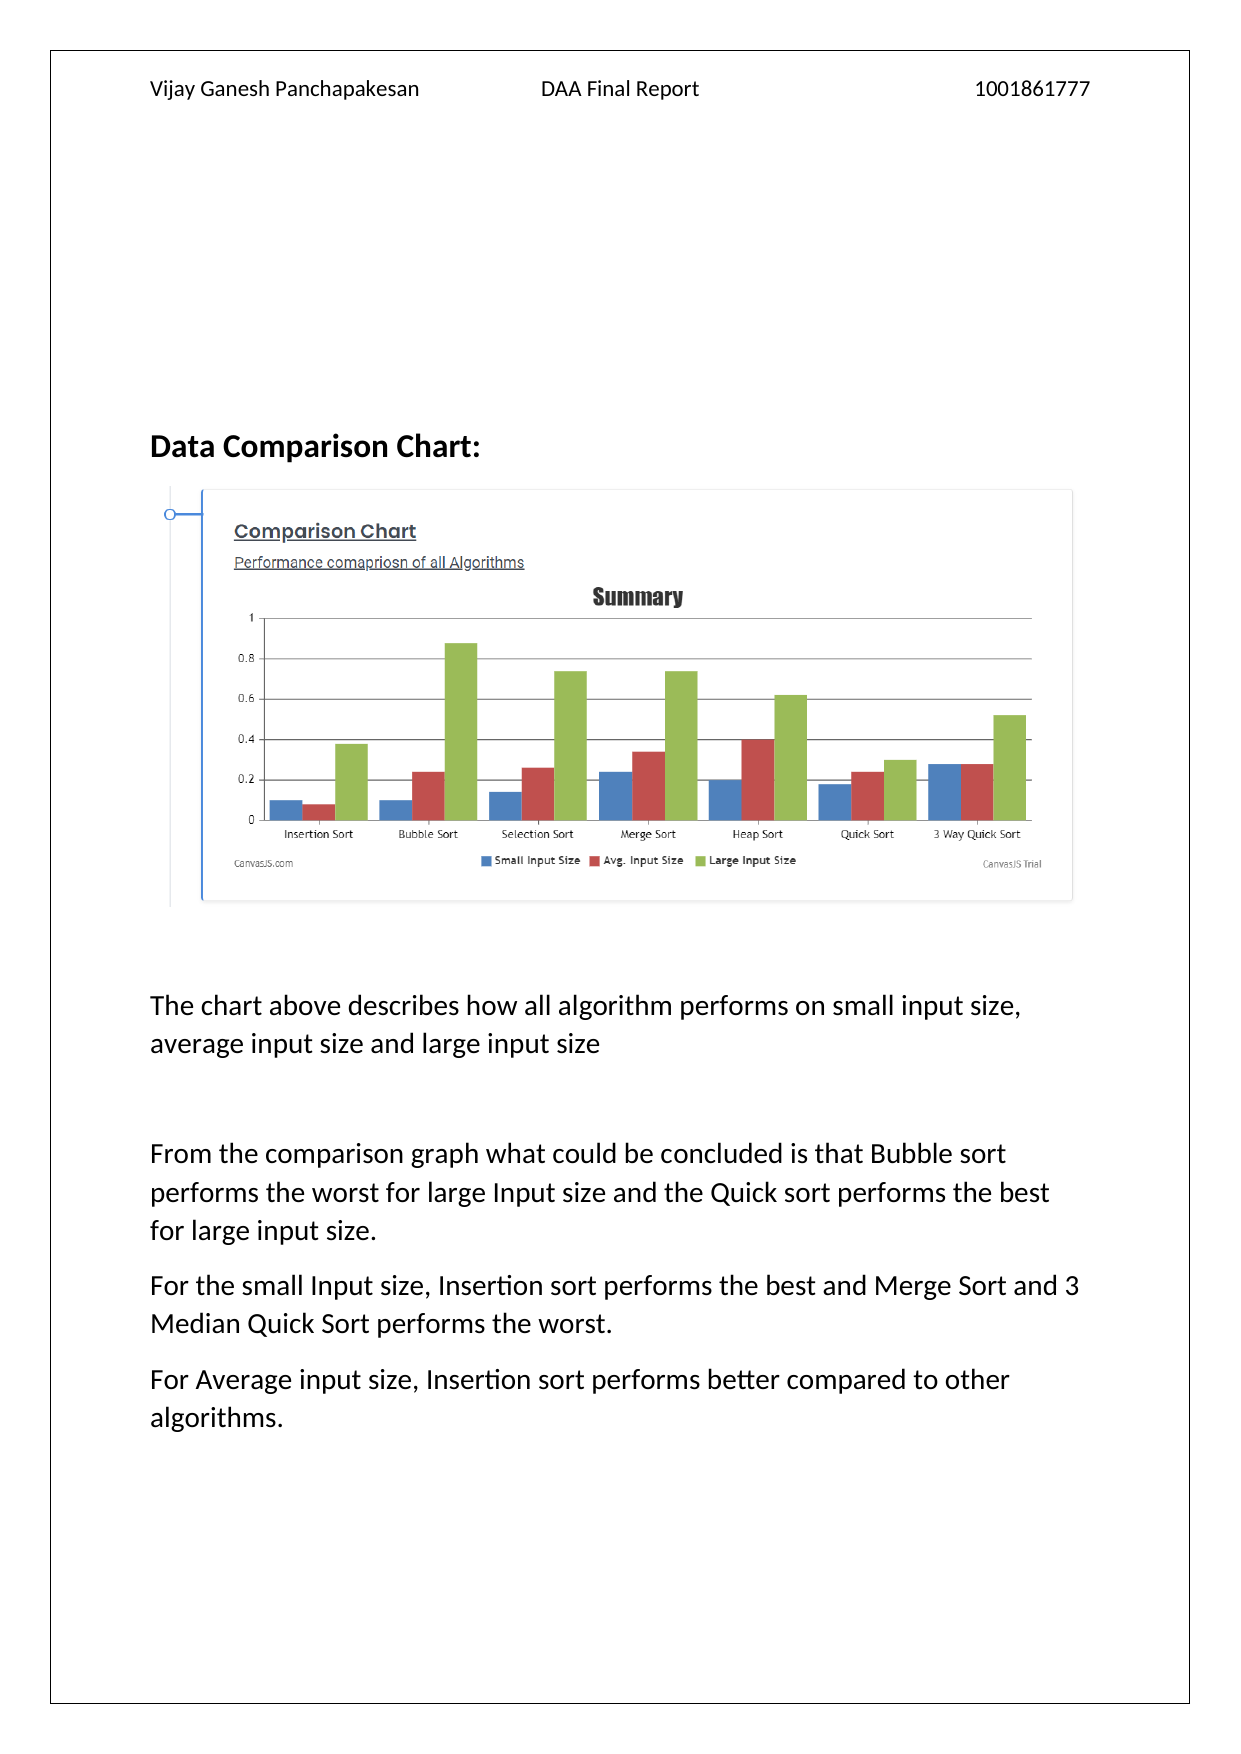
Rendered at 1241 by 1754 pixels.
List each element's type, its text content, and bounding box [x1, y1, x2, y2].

text For Average input size, Insertion sort performs better compared to other algorithms. [150, 1361, 1090, 1435]
text Data Comparison Chart: [150, 426, 1090, 466]
text The chart above describes how all algorithm performs on small input size, average input size and large input size [150, 987, 1090, 1061]
text From the comparison graph what could be concluded is that Bubble sort performs the worst for large Input size and the Quick sort performs the best for large input size. [150, 1135, 1090, 1248]
picture [150, 486, 1091, 907]
text For the small Input size, Insertion sort performs the best and Merge Sort and 3 Median Quick Sort performs the worst. [150, 1267, 1090, 1341]
